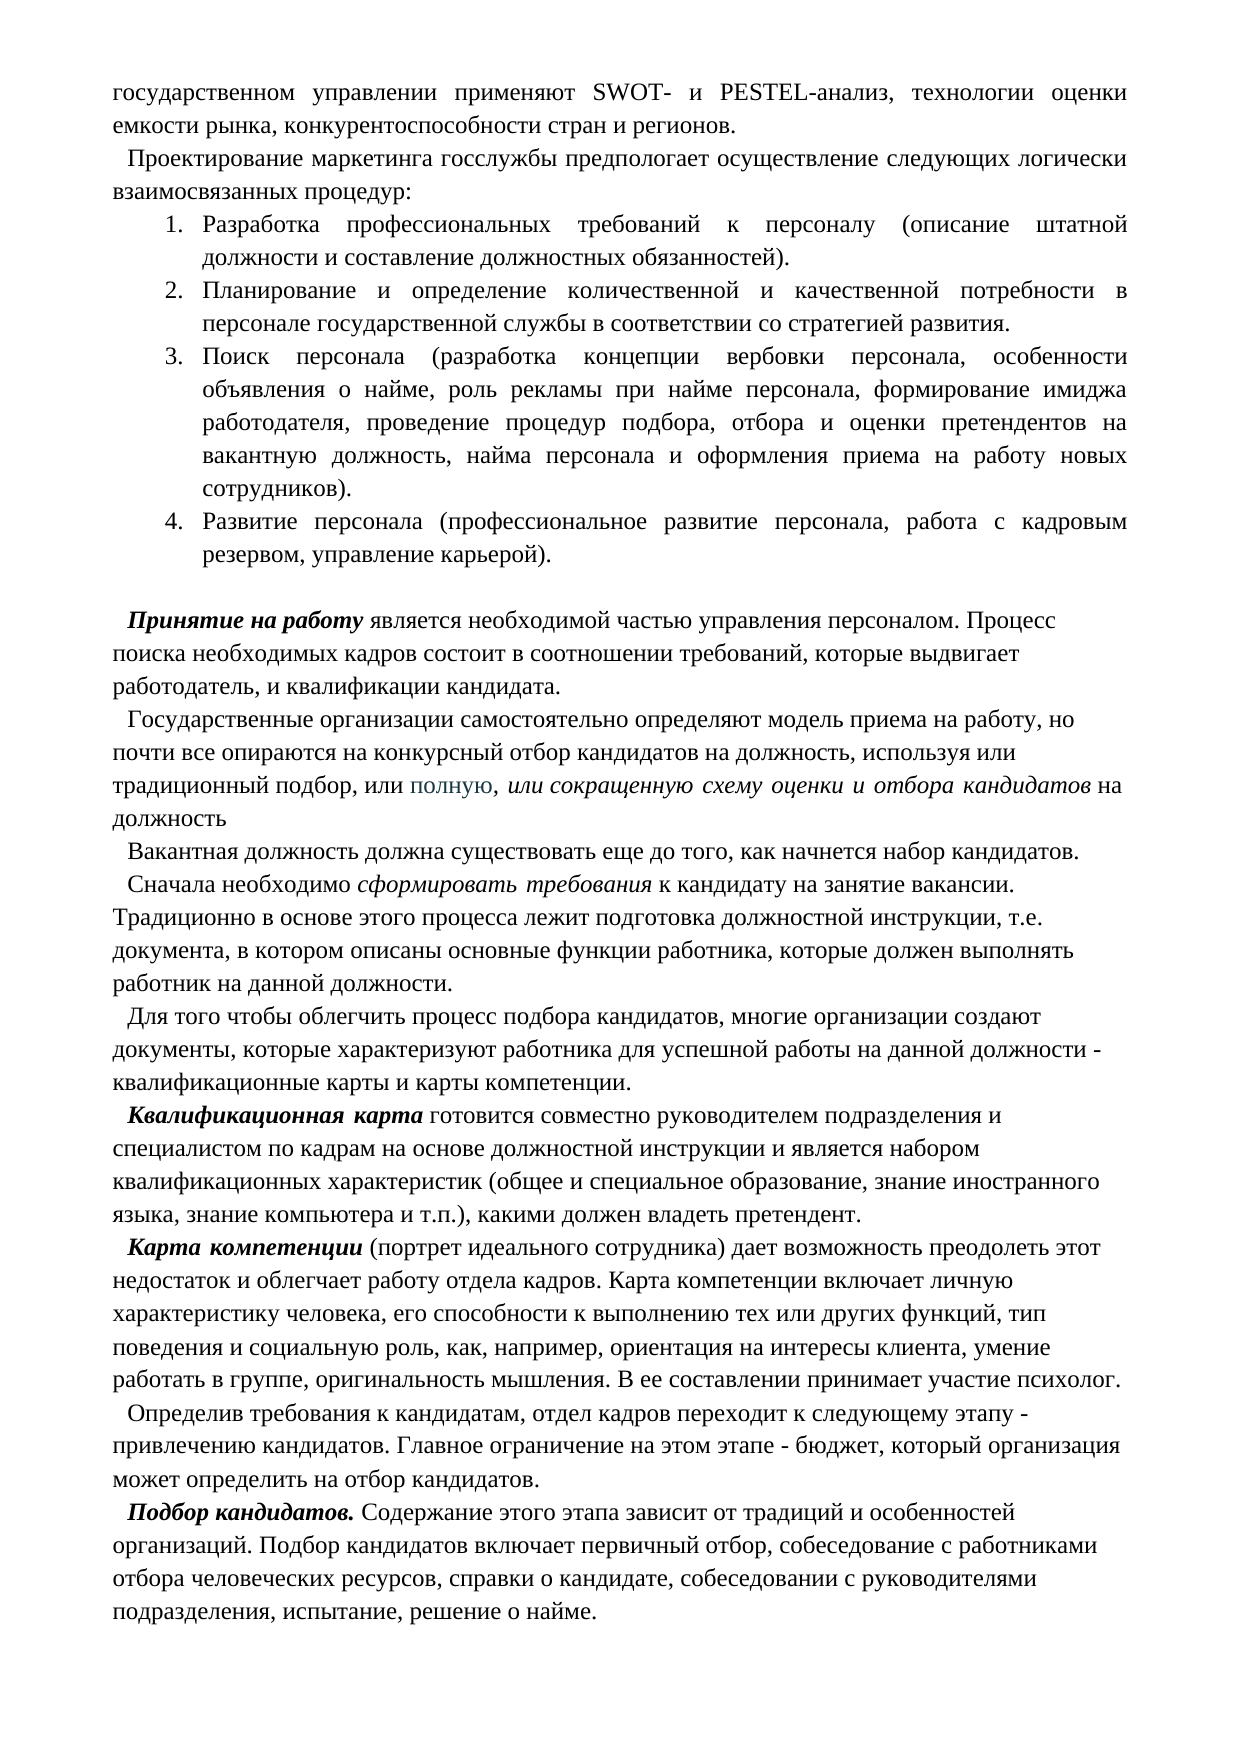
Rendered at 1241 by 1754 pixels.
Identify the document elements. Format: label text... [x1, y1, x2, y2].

text Вакантная должность должна существовать еще до того, как начнется набор кандидатов. [112, 836, 1128, 865]
text Проектирование маркетинга госслужбы предпологает осуществление следующих логически взаимосвязанных процедур: [112, 143, 1128, 204]
text Определив требования к кандидатам, отдел кадров переходит к следующему этапу - привлечению кандидатов. Главное ограничение на этом этапе - бюджет, который организация может определить на отбор кандидатов. [112, 1398, 1128, 1492]
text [112, 77, 1128, 138]
text Государственные организации самостоятельно определяют модель приема на работу, но почти все опираются на конкурсный отбор кандидатов на должность, используя или традиционный подбор, или полную, или сокращенную схему оценки и отбора кандидатов на должность [112, 704, 1128, 832]
list Планирование и определение количественной и качественной потребности в персонале государственной службы в соответствии со стратегией развития. [164, 275, 1128, 337]
text Принятие на работу является необходимой частью управления персоналом. Процесс поиска необходимых кадров состоит в соотношении требований, которые выдвигает работодатель, и квалификации кандидата. [112, 605, 1128, 700]
text Квалификационная карта готовится совместно руководителем подразделения и специалистом по кадрам на основе должностной инструкции и является набором квалификационных характеристик (общее и специальное образование, знание иностранного языка, знание компьютера и т.п.), какими должен владеть претендент. [112, 1100, 1128, 1228]
text Сначала необходимо сформировать требования к кандидату на занятие вакансии. Традиционно в основе этого процесса лежит подготовка должностной инструкции, т.е. документа, в котором описаны основные функции работника, которые должен выполнять работник на данной должности. [112, 869, 1128, 997]
text Для того чтобы облегчить процесс подбора кандидатов, многие организации создают документы, которые характеризуют работника для успешной работы на данной должности - квалификационные карты и карты компетенции. [112, 1001, 1128, 1096]
text Карта компетенции (портрет идеального сотрудника) дает возможность преодолеть этот недостаток и облегчает работу отдела кадров. Карта компетенции включает личную характеристику человека, его способности к выполнению тех или других функций, тип поведения и социальную роль, как, например, ориентация на интересы клиента, умение работать в группе, оригинальность мышления. В ее составлении принимает участие психолог. [112, 1232, 1128, 1393]
list Поиск персонала (разработка концепции вербовки персонала, особенности объявления о найме, роль рекламы при найме персонала, формирование имиджа работодателя, проведение процедур подбора, отбора и оценки претендентов на вакантную должность, найма персонала и оформления приема на работу новых сотрудников). [164, 341, 1128, 502]
text Подбор кандидатов. Содержание этого этапа зависит от традиций и особенностей организаций. Подбор кандидатов включает первичный отбор, собеседование с работниками отбора человеческих ресурсов, справки о кандидате, собеседовании с руководителями подразделения, испытание, решение о найме. [112, 1497, 1128, 1624]
list Развитие персонала (профессиональное развитие персонала, работа с кадровым резервом, управление карьерой). [164, 506, 1128, 568]
list Разработка профессиональных требований к персоналу (описание штатной должности и составление должностных обязанностей). [164, 209, 1128, 271]
